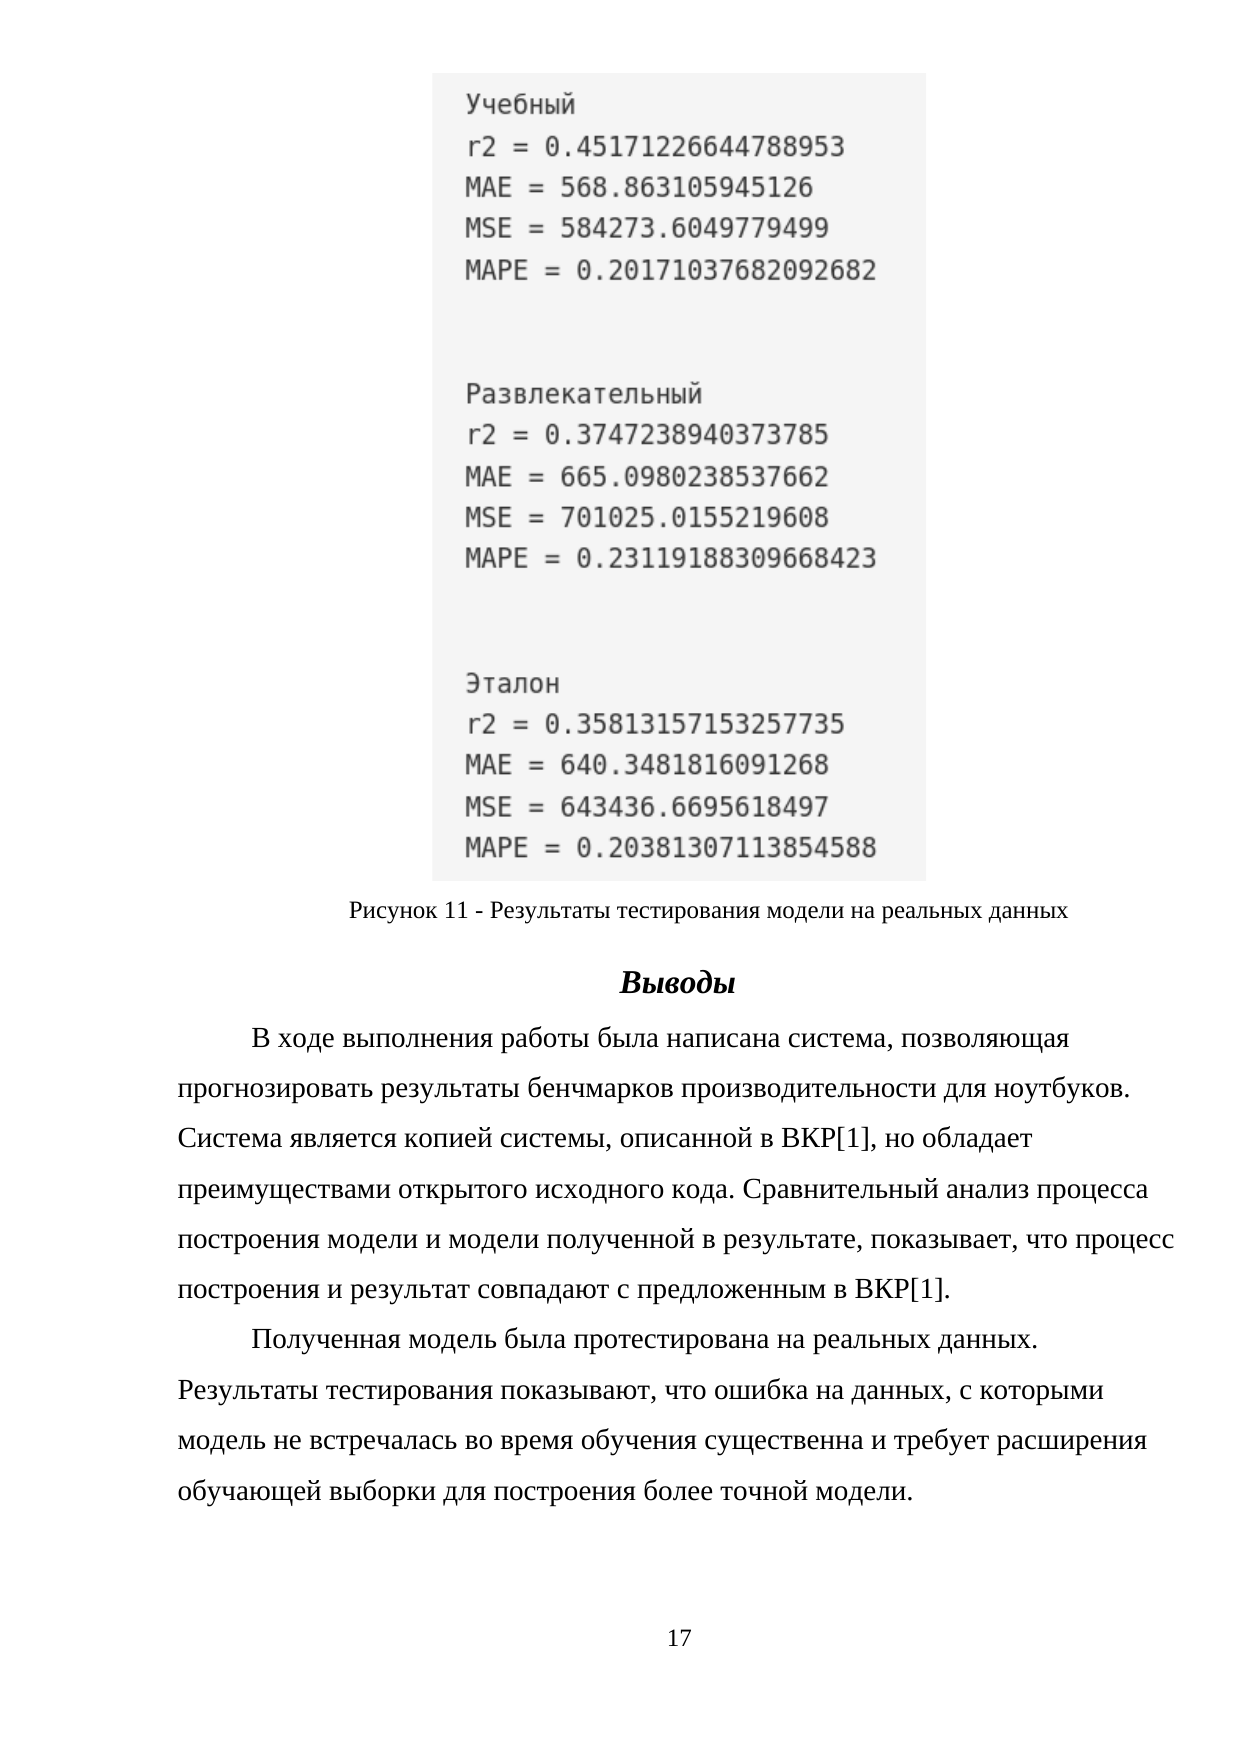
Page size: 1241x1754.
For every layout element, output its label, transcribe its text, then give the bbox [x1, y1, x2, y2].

subtitle Выводы [177, 962, 1181, 1001]
picture [432, 73, 927, 881]
text Рисунок 11 - Результаты тестирования модели на реальных данных [177, 895, 1181, 924]
text В ходе выполнения работы была написана система, позволяющая прогнозировать результаты бенчмарков производительности для ноутбуков. Система является копией системы, описанной в ВКР[1], но обладает преимуществами открытого исходного кода. Сравнительный анализ процесса построения модели и модели полученной в результате, показывает, что процесс построения и результат совпадают с предложенным в ВКР[1]. [177, 1020, 1181, 1305]
text Полученная модель была протестирована на реальных данных. Результаты тестирования показывают, что ошибка на данных, с которыми модель не встречалась во время обучения существенна и требует расширения обучающей выборки для построения более точной модели. [177, 1322, 1181, 1506]
